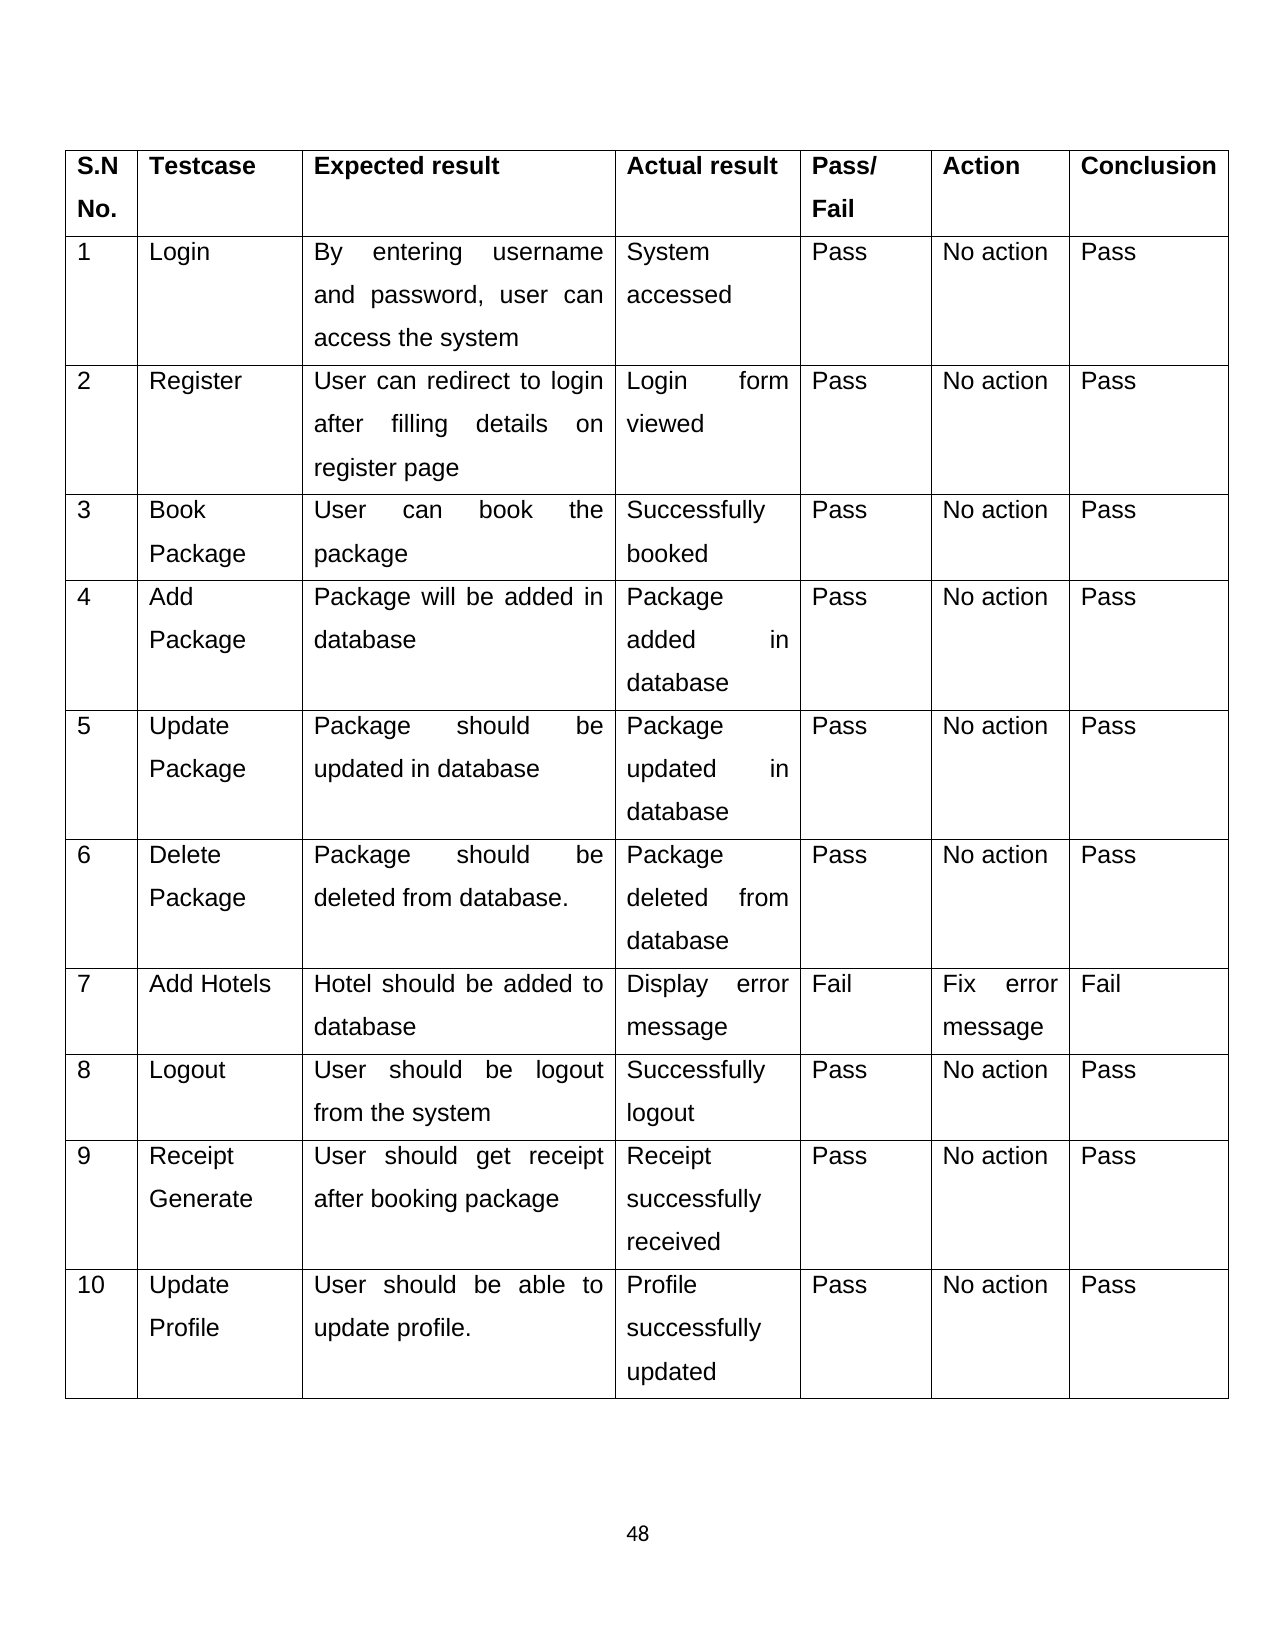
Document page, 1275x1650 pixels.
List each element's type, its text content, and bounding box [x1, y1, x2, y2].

table_cell Pass [801, 711, 931, 839]
table_cell Display error message [616, 969, 800, 1054]
table_cell Pass [1070, 1055, 1228, 1140]
table_header Action [932, 151, 1069, 236]
table_cell Package updated in database [616, 711, 800, 839]
table_cell 10 [66, 1270, 137, 1398]
table_cell Fail [1070, 969, 1228, 1054]
table_cell Package should be updated in database [303, 711, 615, 839]
table_cell 2 [66, 366, 137, 494]
table_cell No action [932, 711, 1069, 839]
table_cell 6 [66, 840, 137, 968]
table_cell 8 [66, 1055, 137, 1140]
table_cell No action [932, 495, 1069, 580]
table_cell Package added in database [616, 581, 800, 709]
table_cell Package should be deleted from database. [303, 840, 615, 968]
table_cell Pass [1070, 366, 1228, 494]
table_cell No action [932, 840, 1069, 968]
table_cell Delete Package [138, 840, 302, 968]
table_cell Pass [801, 366, 931, 494]
table_cell No action [932, 237, 1069, 365]
table_header S.N No. [66, 151, 137, 236]
table_cell 1 [66, 237, 137, 365]
table_cell Login form viewed [616, 366, 800, 494]
table_cell No action [932, 581, 1069, 709]
table_cell Fail [801, 969, 931, 1054]
table_cell Pass [801, 1055, 931, 1140]
table_cell Pass [801, 237, 931, 365]
table_cell System accessed [616, 237, 800, 365]
table_cell Book Package [138, 495, 302, 580]
table_cell User should be able to update profile. [303, 1270, 615, 1398]
table_cell Login [138, 237, 302, 365]
table_cell Register [138, 366, 302, 494]
table_cell Package deleted from database [616, 840, 800, 968]
table_cell Successfully booked [616, 495, 800, 580]
table_cell User should be logout from the system [303, 1055, 615, 1140]
table_cell Hotel should be added to database [303, 969, 615, 1054]
table_cell Pass [1070, 1270, 1228, 1398]
table_cell Pass [1070, 581, 1228, 709]
table_cell Pass [801, 1270, 931, 1398]
table_cell No action [932, 366, 1069, 494]
table_cell By entering username and password, user can access the system [303, 237, 615, 365]
table_header Actual result [616, 151, 800, 236]
table_cell Pass [1070, 1141, 1228, 1269]
table_cell User can redirect to login after filling details on register page [303, 366, 615, 494]
table_header Conclusion [1070, 151, 1228, 236]
table_cell 4 [66, 581, 137, 709]
table_cell 3 [66, 495, 137, 580]
table_cell Pass [1070, 495, 1228, 580]
table_cell Pass [801, 495, 931, 580]
table_cell No action [932, 1055, 1069, 1140]
table_cell Pass [801, 581, 931, 709]
table_header Pass/Fail [801, 151, 931, 236]
table_cell 5 [66, 711, 137, 839]
table_header Expected result [303, 151, 615, 236]
table_cell Add Package [138, 581, 302, 709]
table_cell Logout [138, 1055, 302, 1140]
table_cell User should get receipt after booking package [303, 1141, 615, 1269]
table_cell Update Profile [138, 1270, 302, 1398]
table_cell Pass [1070, 711, 1228, 839]
table_header Testcase [138, 151, 302, 236]
table_cell Package will be added in database [303, 581, 615, 709]
table_cell Pass [1070, 840, 1228, 968]
table_cell Fix error message [932, 969, 1069, 1054]
table_cell Pass [801, 1141, 931, 1269]
table_cell Profile successfully updated [616, 1270, 800, 1398]
table_cell Successfully logout [616, 1055, 800, 1140]
table_cell Pass [801, 840, 931, 968]
table_cell 9 [66, 1141, 137, 1269]
table_cell No action [932, 1141, 1069, 1269]
table_cell Pass [1070, 237, 1228, 365]
table_cell Receipt successfully received [616, 1141, 800, 1269]
table_cell User can book the package [303, 495, 615, 580]
table_cell No action [932, 1270, 1069, 1398]
table_cell 7 [66, 969, 137, 1054]
table_cell Add Hotels [138, 969, 302, 1054]
table_cell Update Package [138, 711, 302, 839]
table_cell Receipt Generate [138, 1141, 302, 1269]
